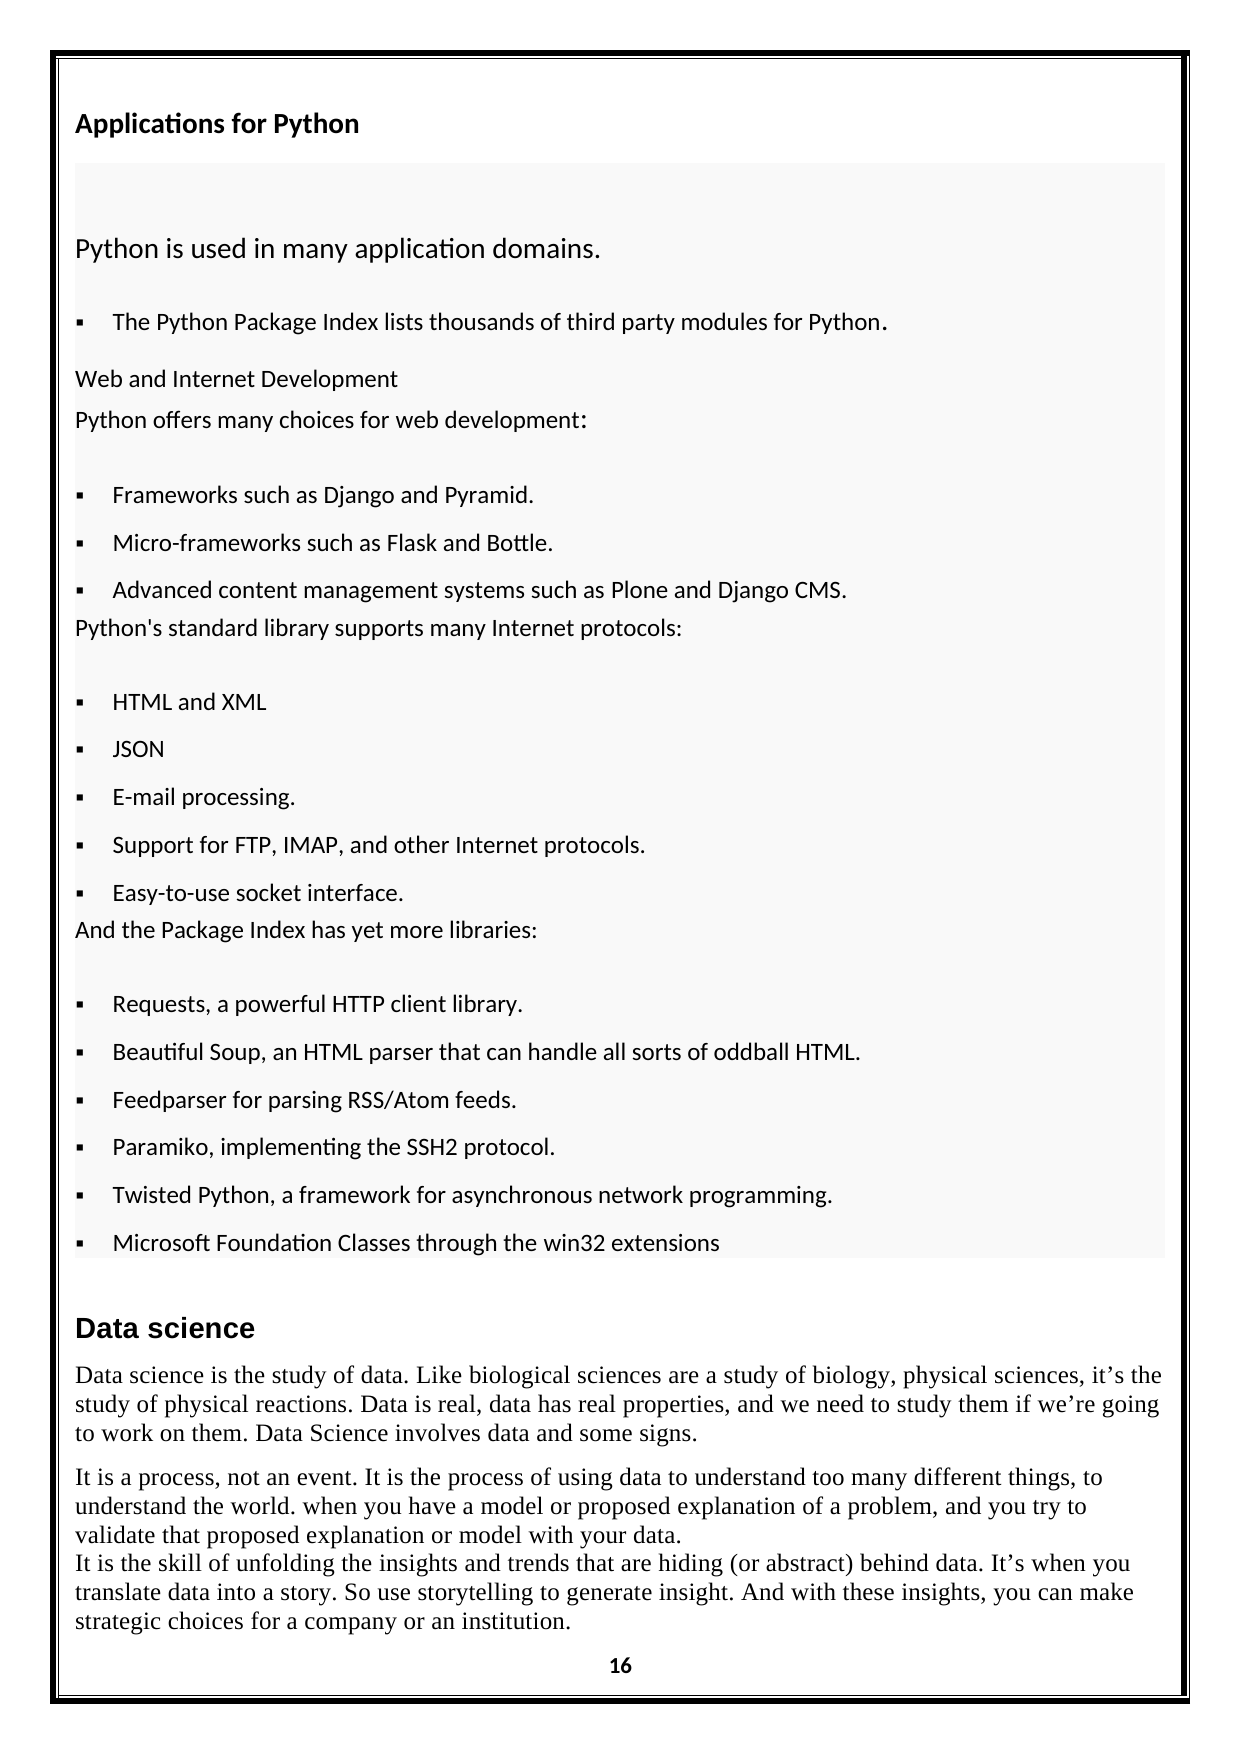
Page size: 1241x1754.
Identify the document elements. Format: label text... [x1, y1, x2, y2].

list Paramiko, implementing the SSH2 protocol. [75, 1121, 1165, 1162]
list Micro-frameworks such as Flask and Bottle. [75, 516, 1165, 557]
list Easy-to-use socket interface. [75, 866, 1165, 907]
list E-mail processing. [75, 771, 1165, 812]
text And the Package Index has yet more libraries: [75, 914, 1165, 944]
subtitle Web and Internet Development [75, 363, 1165, 393]
list Support for FTP, IMAP, and other Internet protocols. [75, 818, 1165, 860]
text Data science is the study of data. Like biological sciences are a study of biology, physical sciences, it’s the study of physical reactions. Data is real, data has real properties, and we need to study them if we’re going to work on them. Data Science involves data and some signs. [75, 1360, 1165, 1447]
list Advanced content management systems such as Plone and Django CMS. [75, 564, 1165, 605]
text It is a process, not an event. It is the process of using data to understand too many different things, to understand the world. when you have a model or proposed explanation of a problem, and you try to validate that proposed explanation or model with your data. It is the skill of unfolding the insights and trends that are hiding (or abstract) behind data. It’s when you translate data into a story. So use storytelling to generate insight. And with these insights, you can make strategic choices for a company or an institution. [75, 1462, 1165, 1635]
list Feedparser for parsing RSS/Atom feeds. [75, 1073, 1165, 1114]
text Data science [75, 1311, 1165, 1345]
list The Python Package Index lists thousands of third party modules for Python. [75, 297, 1165, 338]
text Python's standard library supports many Internet protocols: [75, 612, 1165, 642]
subtitle Applications for Python [75, 106, 1165, 141]
text Python offers many choices for web development: [75, 400, 1165, 435]
list JSON [75, 723, 1165, 764]
list Requests, a powerful HTTP client library. [75, 977, 1165, 1019]
list Twisted Python, a framework for asynchronous network programming. [75, 1169, 1165, 1210]
text Python is used in many application domains. [75, 230, 1165, 266]
list Microsoft Foundation Classes through the win32 extensions [75, 1216, 1165, 1258]
list Beautiful Soup, an HTML parser that can handle all sorts of oddball HTML. [75, 1025, 1165, 1066]
list HTML and XML [75, 675, 1165, 716]
list Frameworks such as Django and Pyramid. [75, 468, 1165, 509]
